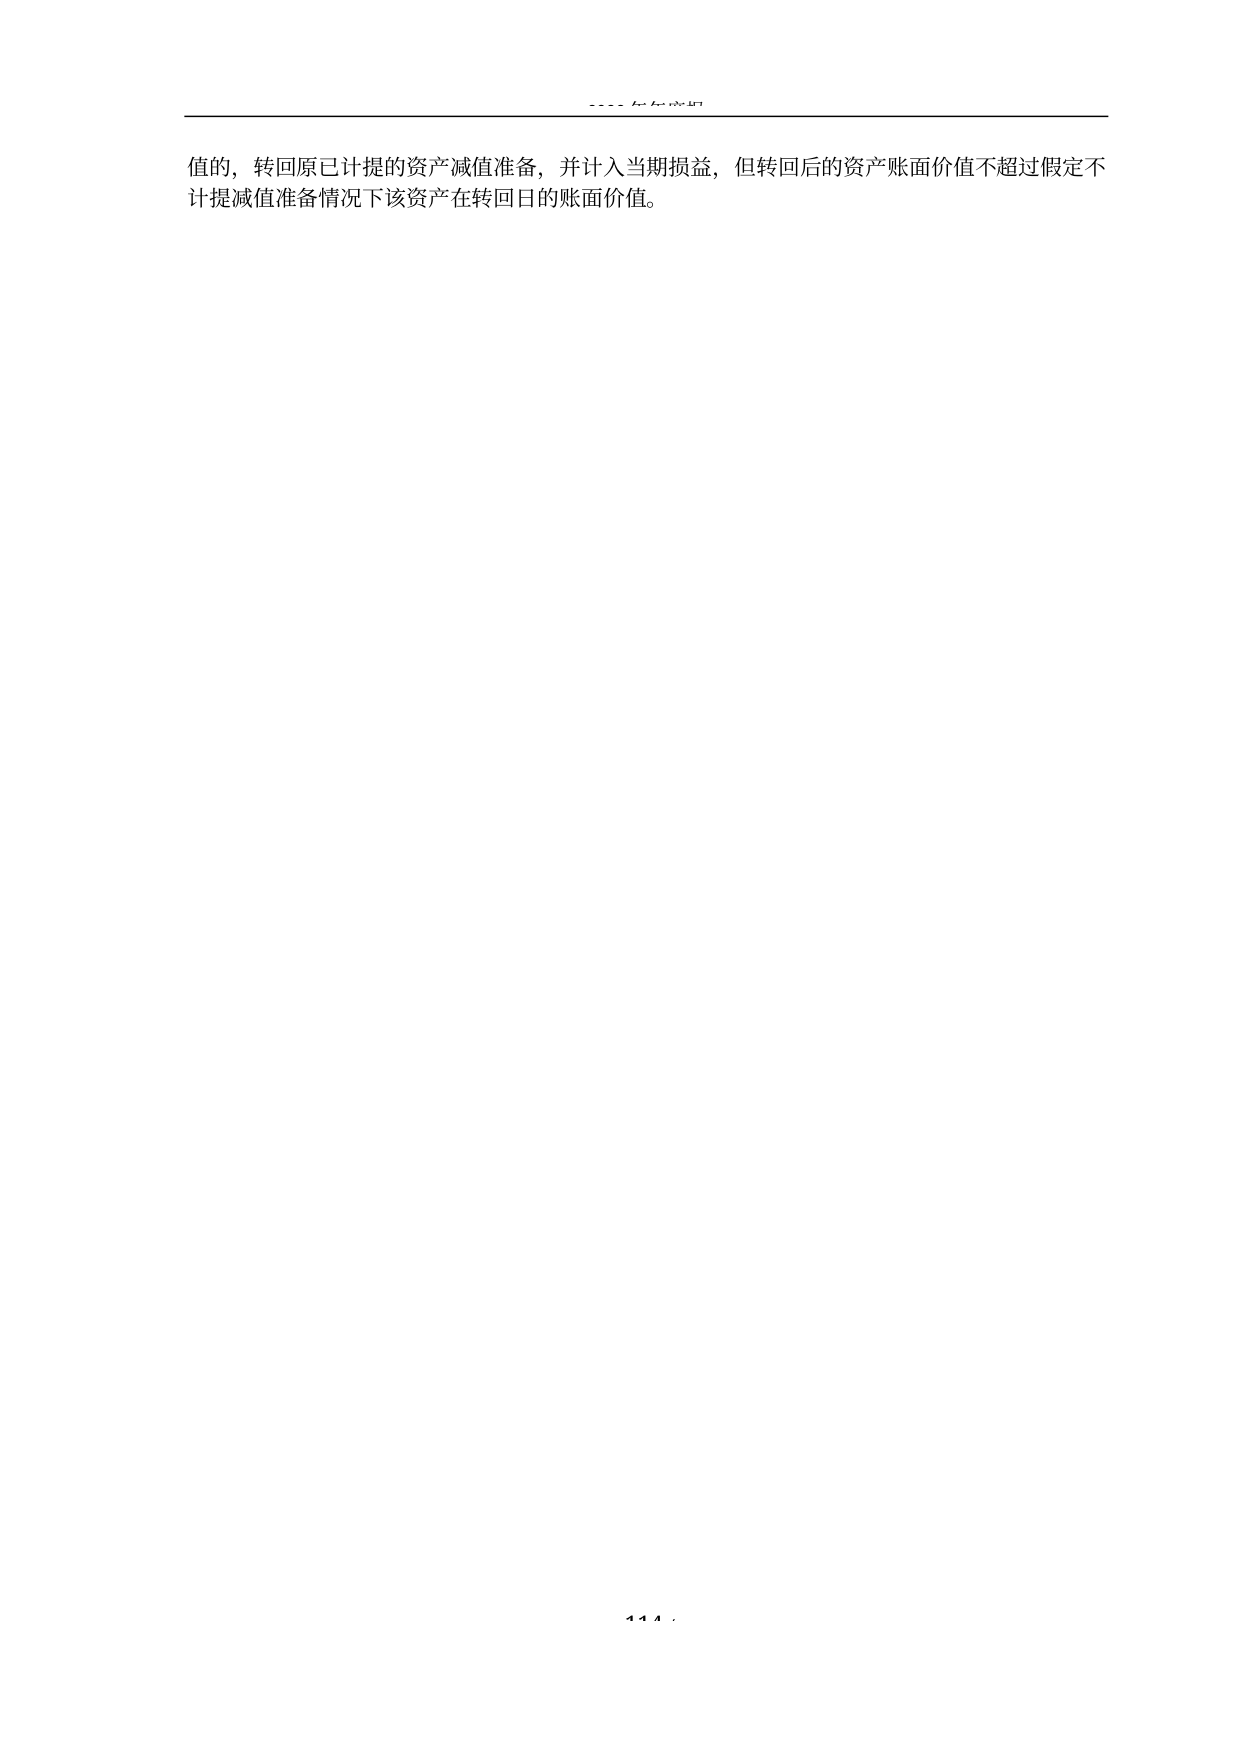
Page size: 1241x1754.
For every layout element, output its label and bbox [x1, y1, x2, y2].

text [187, 150, 1108, 213]
